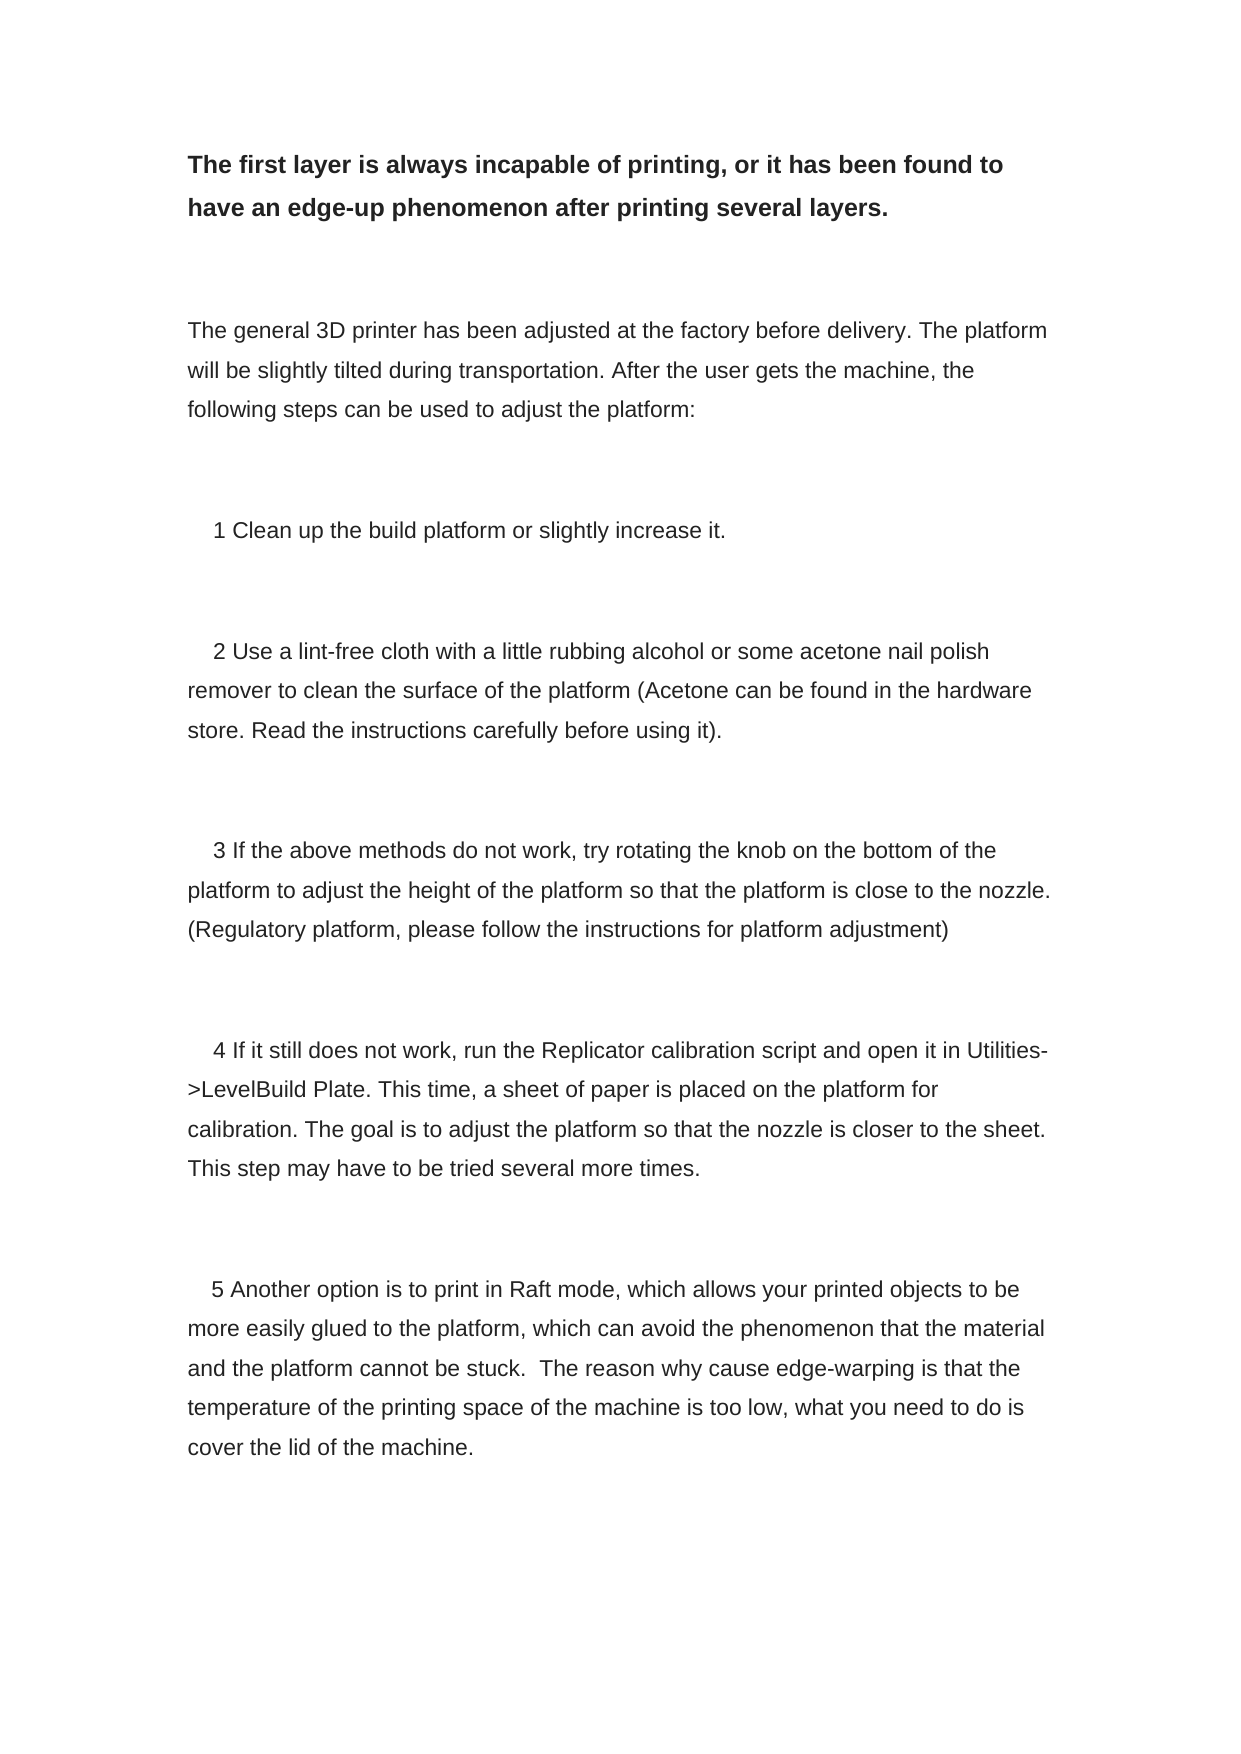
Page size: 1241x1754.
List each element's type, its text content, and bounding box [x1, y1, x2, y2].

text The first layer is always incapable of printing, or it has been found to have an edge-up phenomenon after printing several layers. [187, 150, 1053, 222]
text 4 If it still does not work, run the Replicator calibration script and open it in Utilities->LevelBuild Plate. This time, a sheet of paper is placed on the platform for calibration. The goal is to adjust the platform so that the nozzle is closer to the sheet. This step may have to be tried several more times. [187, 1037, 1053, 1182]
text 3 If the above methods do not work, try rotating the knob on the bottom of the platform to adjust the height of the platform so that the platform is close to the nozzle. (Regulatory platform, please follow the instructions for platform adjustment) [187, 837, 1053, 942]
text The general 3D printer has been adjusted at the factory before delivery. The platform will be slightly tilted during transportation. After the user gets the machine, the following steps can be used to adjust the platform: [187, 317, 1053, 423]
text 1 Clean up the build platform or slightly increase it. [187, 517, 1053, 543]
text 5 Another option is to print in Raft mode, which allows your printed objects to be more easily glued to the platform, which can avoid the phenomenon that the material and the platform cannot be stuck. The reason why cause edge-warping is that the temperature of the printing space of the machine is too low, what you need to do is cover the lid of the machine. [187, 1276, 1053, 1460]
text 2 Use a lint-free cloth with a little rubbing alcohol or some acetone nail polish remover to clean the surface of the platform (Acetone can be found in the hardware store. Read the instructions carefully before using it). [187, 638, 1053, 743]
